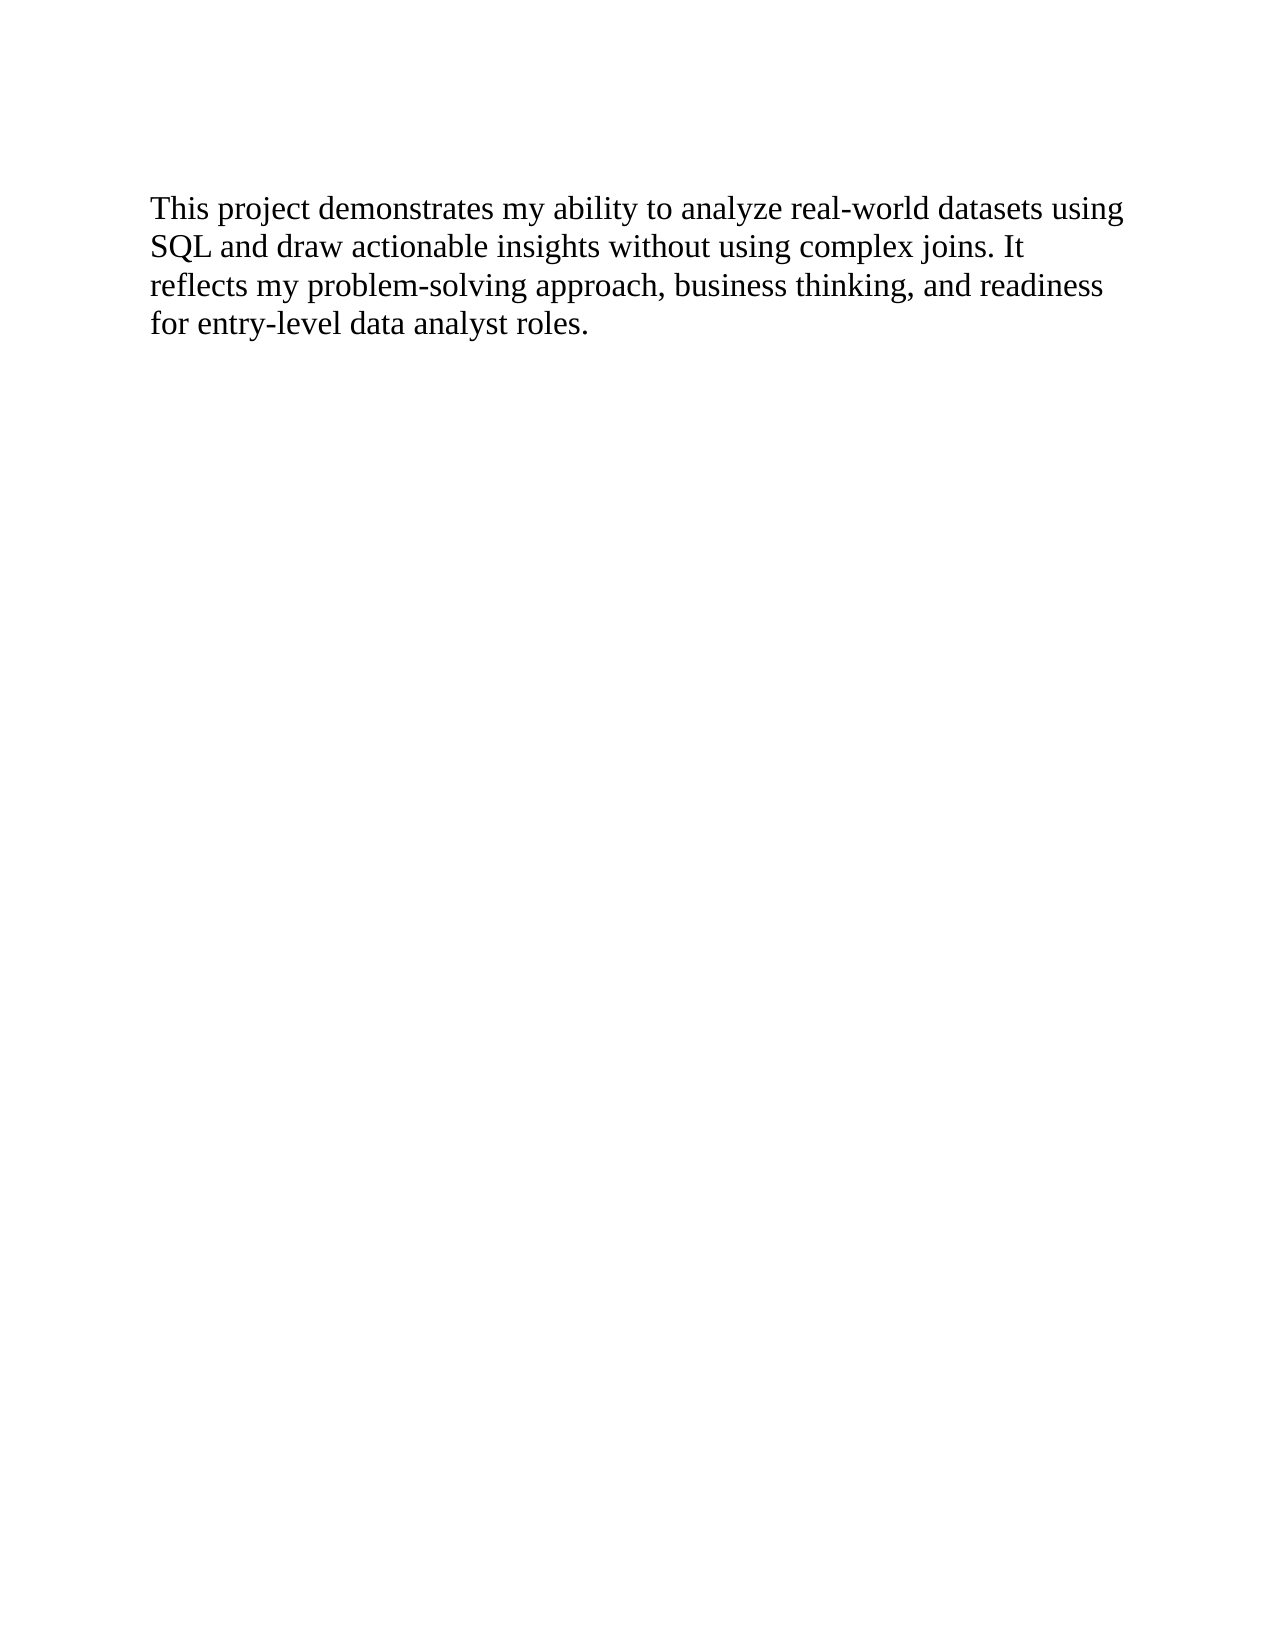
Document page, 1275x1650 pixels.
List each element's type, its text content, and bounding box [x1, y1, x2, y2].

text This project demonstrates my ability to analyze real-world datasets using SQL and draw actionable insights without using complex joins. It reflects my problem-solving approach, business thinking, and readiness for entry-level data analyst roles. [150, 150, 1125, 342]
